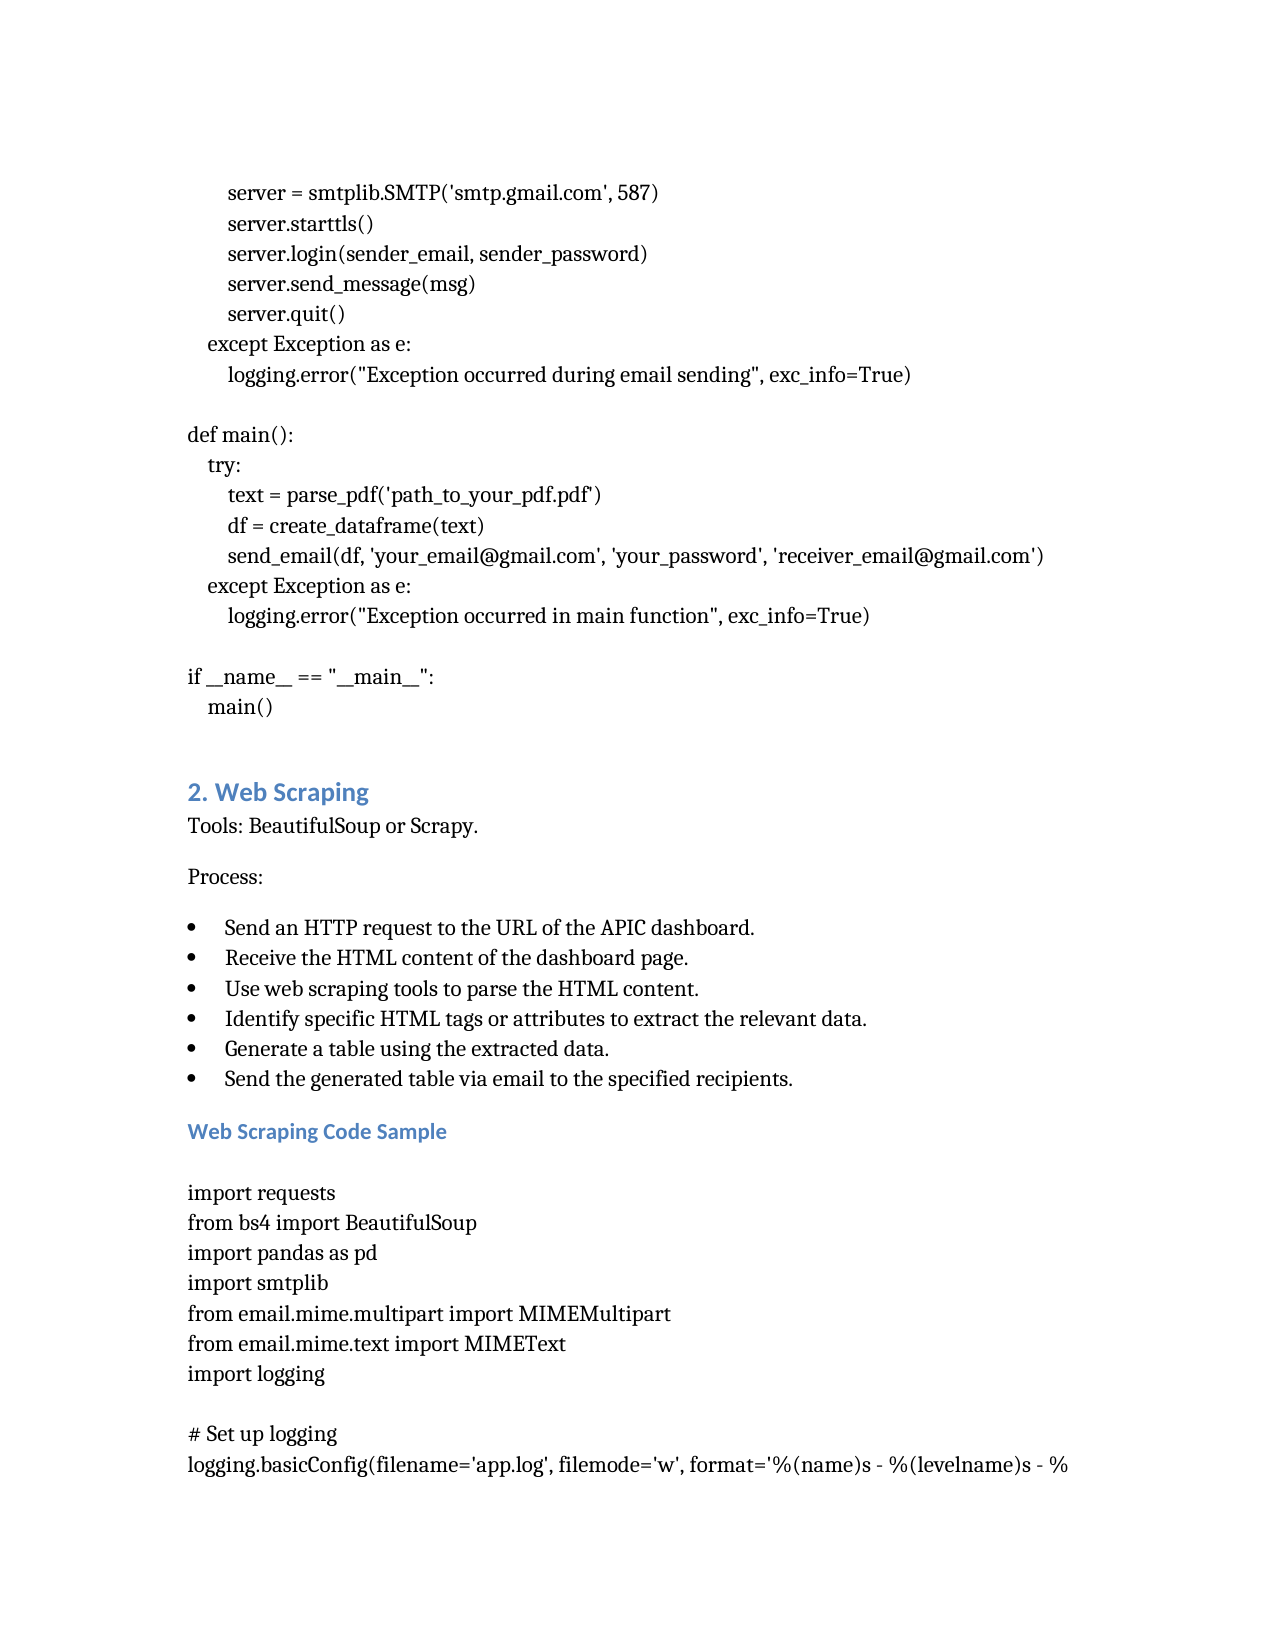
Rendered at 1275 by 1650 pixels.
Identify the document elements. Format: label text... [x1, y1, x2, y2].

list Send the generated table via email to the specified recipients. [187, 1066, 1087, 1092]
list Generate a table using the extracted data. [187, 1036, 1087, 1062]
text Process: [187, 864, 1087, 890]
list Receive the HTML content of the dashboard page. [187, 945, 1087, 972]
list Identify specific HTML tags or attributes to extract the relevant data. [187, 1006, 1087, 1032]
list Send an HTTP request to the URL of the APIC dashboard. [187, 915, 1087, 941]
list Use web scraping tools to parse the HTML content. [187, 975, 1087, 1002]
text Tools: BeautifulSoup or Scrapy. [187, 813, 1087, 839]
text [187, 1149, 1087, 1478]
subtitle Web Scraping Code Sample [187, 1117, 1087, 1145]
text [187, 150, 1087, 750]
subtitle 2. Web Scraping [187, 775, 1087, 808]
